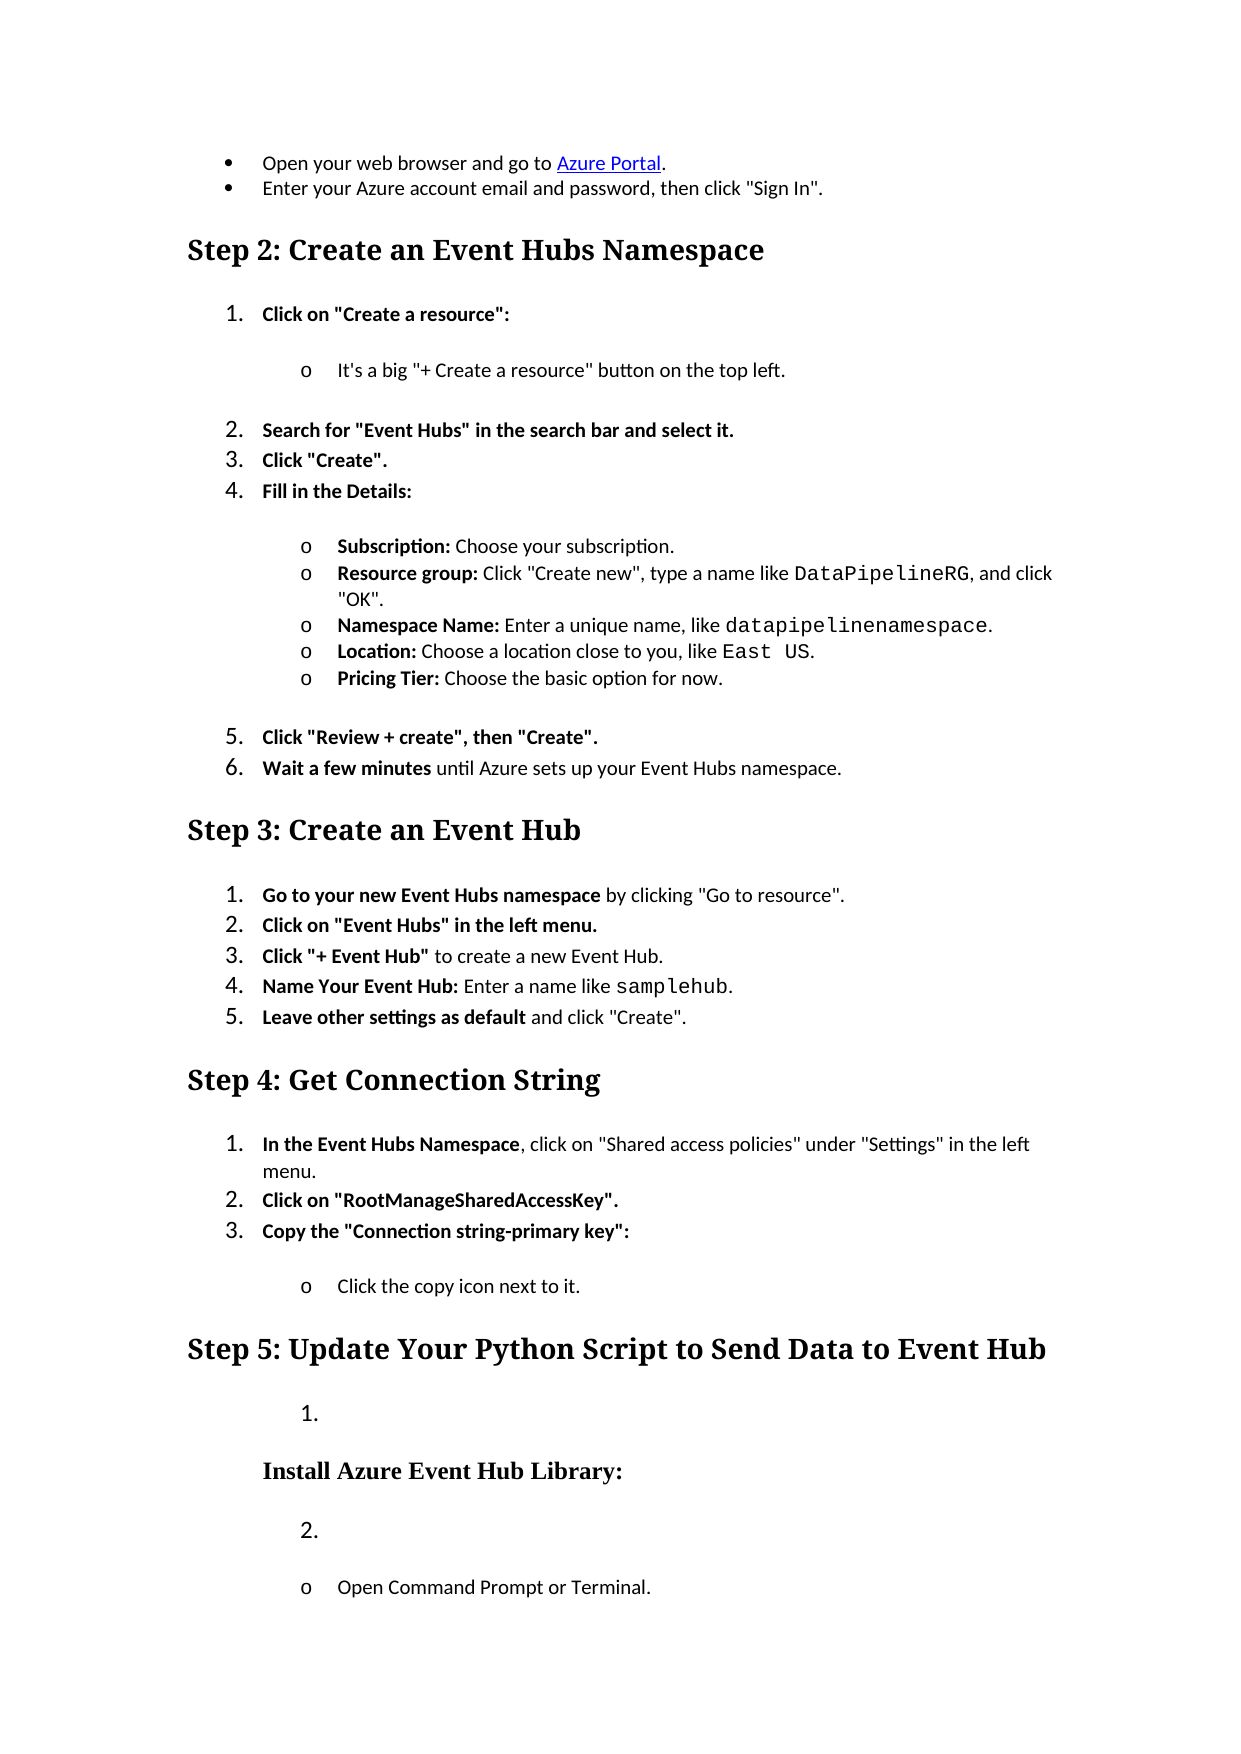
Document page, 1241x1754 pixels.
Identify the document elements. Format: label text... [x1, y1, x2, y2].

list Click "Review + create", then "Create". [225, 720, 1053, 751]
list Click "+ Event Hub" to create a new Event Hub. [225, 939, 1053, 970]
list Copy the "Connection string-primary key": [225, 1214, 1053, 1244]
list Click on "Create a resource": [225, 297, 1053, 328]
subtitle Step 5: Update Your Python Script to Send Data to Event Hub [187, 1329, 1053, 1367]
list Resource group: Click "Create new", type a name like DataPipelineRG, and click "OK". [300, 560, 1053, 612]
list Click on "Event Hubs" in the left menu. [225, 909, 1053, 939]
list Pricing Tier: Choose the basic option for now. [300, 665, 1053, 691]
list Name Your Event Hub: Enter a name like samplehub. [225, 970, 1053, 1000]
list Location: Choose a location close to you, like East US. [300, 638, 1053, 665]
list Subscription: Choose your subscription. [300, 533, 1053, 560]
list Open Command Prompt or Terminal. [300, 1574, 1053, 1600]
subtitle Step 4: Get Connection String [187, 1060, 1053, 1098]
list Search for "Event Hubs" in the search bar and select it. [225, 413, 1053, 443]
list Go to your new Event Hubs namespace by clicking "Go to resource". [225, 878, 1053, 909]
list It's a big "+ Create a resource" button on the top left. [300, 357, 1053, 384]
text Install Azure Event Hub Library: [262, 1456, 1053, 1485]
subtitle Step 3: Create an Event Hub [187, 811, 1053, 849]
list Open your web browser and go to Azure Portal. [225, 150, 1053, 175]
list Leave other settings as default and click "Create". [225, 1000, 1053, 1031]
subtitle Step 2: Create an Event Hubs Namespace [187, 230, 1053, 268]
list Click "Create". [225, 443, 1053, 474]
list Wait a few minutes until Azure sets up your Event Hubs namespace. [225, 751, 1053, 781]
list In the Event Hubs Namespace, click on "Shared access policies" under "Settings" in the left menu. [225, 1127, 1053, 1183]
list Click on "RootManageSharedAccessKey". [225, 1183, 1053, 1214]
list Click the copy icon next to it. [300, 1273, 1053, 1300]
list Enter your Azure account email and password, then click "Sign In". [225, 175, 1053, 201]
list Namespace Name: Enter a unique name, like datapipelinenamespace. [300, 612, 1053, 638]
list Fill in the Details: [225, 474, 1053, 504]
